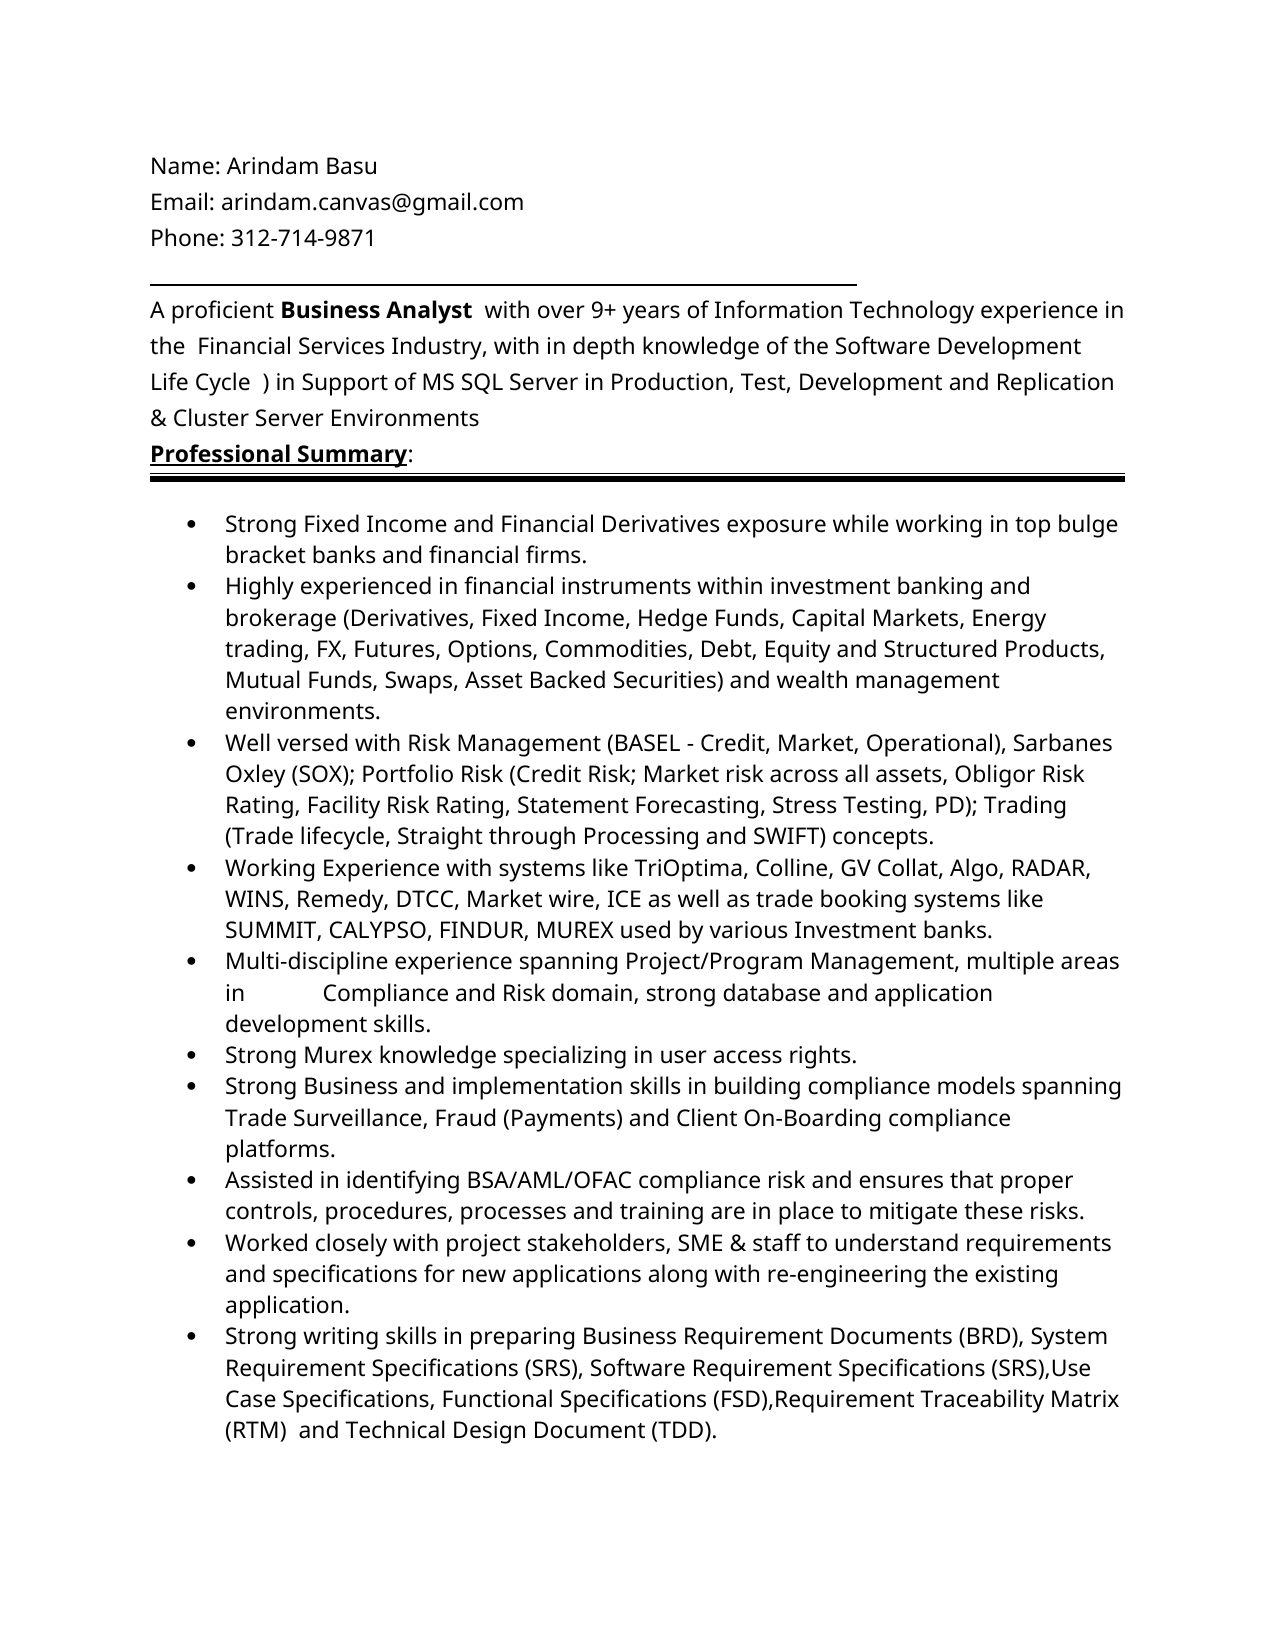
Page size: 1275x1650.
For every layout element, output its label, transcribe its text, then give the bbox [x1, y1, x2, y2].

list Strong Fixed Income and Financial Derivatives exposure while working in top bulge bracket banks and financial firms. [187, 508, 1125, 570]
list Strong Murex knowledge specializing in user access rights. [187, 1039, 1125, 1070]
text Name: Arindam Basu Email: arindam.canvas@gmail.com Phone: 312-714-9871 ___________________________________________________________________________ A proficient Business Analyst with over 9+ years of Information Technology experience in the Financial Services Industry, with in depth knowledge of the Software Development Life Cycle ) in Support of MS SQL Server in Production, Test, Development and Replication & Cluster Server Environments Professional Summary: [150, 150, 1125, 473]
list Strong writing skills in preparing Business Requirement Documents (BRD), System Requirement Specifications (SRS), Software Requirement Specifications (SRS),Use Case Specifications, Functional Specifications (FSD),Requirement Traceability Matrix (RTM) and Technical Design Document (TDD). [187, 1320, 1125, 1445]
list Working Experience with systems like TriOptima, Colline, GV Collat, Algo, RADAR, WINS, Remedy, DTCC, Market wire, ICE as well as trade booking systems like SUMMIT, CALYPSO, FINDUR, MUREX used by various Investment banks. [187, 852, 1125, 945]
list Worked closely with project stakeholders, SME & staff to understand requirements and specifications for new applications along with re-engineering the existing application. [187, 1227, 1125, 1320]
list Multi-discipline experience spanning Project/Program Management, multiple areas in Compliance and Risk domain, strong database and application development skills. [187, 945, 1125, 1039]
list Strong Business and implementation skills in building compliance models spanning Trade Surveillance, Fraud (Payments) and Client On-Boarding compliance platforms. [187, 1070, 1125, 1164]
list Highly experienced in financial instruments within investment banking and brokerage (Derivatives, Fixed Income, Hedge Funds, Capital Markets, Energy trading, FX, Futures, Options, Commodities, Debt, Equity and Structured Products, Mutual Funds, Swaps, Asset Backed Securities) and wealth management environments. [187, 570, 1125, 727]
list Well versed with Risk Management (BASEL - Credit, Market, Operational), Sarbanes Oxley (SOX); Portfolio Risk (Credit Risk; Market risk across all assets, Obligor Risk Rating, Facility Risk Rating, Statement Forecasting, Stress Testing, PD); Trading (Trade lifecycle, Straight through Processing and SWIFT) concepts. [187, 727, 1125, 852]
list Assisted in identifying BSA/AML/OFAC compliance risk and ensures that proper controls, procedures, processes and training are in place to mitigate these risks. [187, 1164, 1125, 1227]
